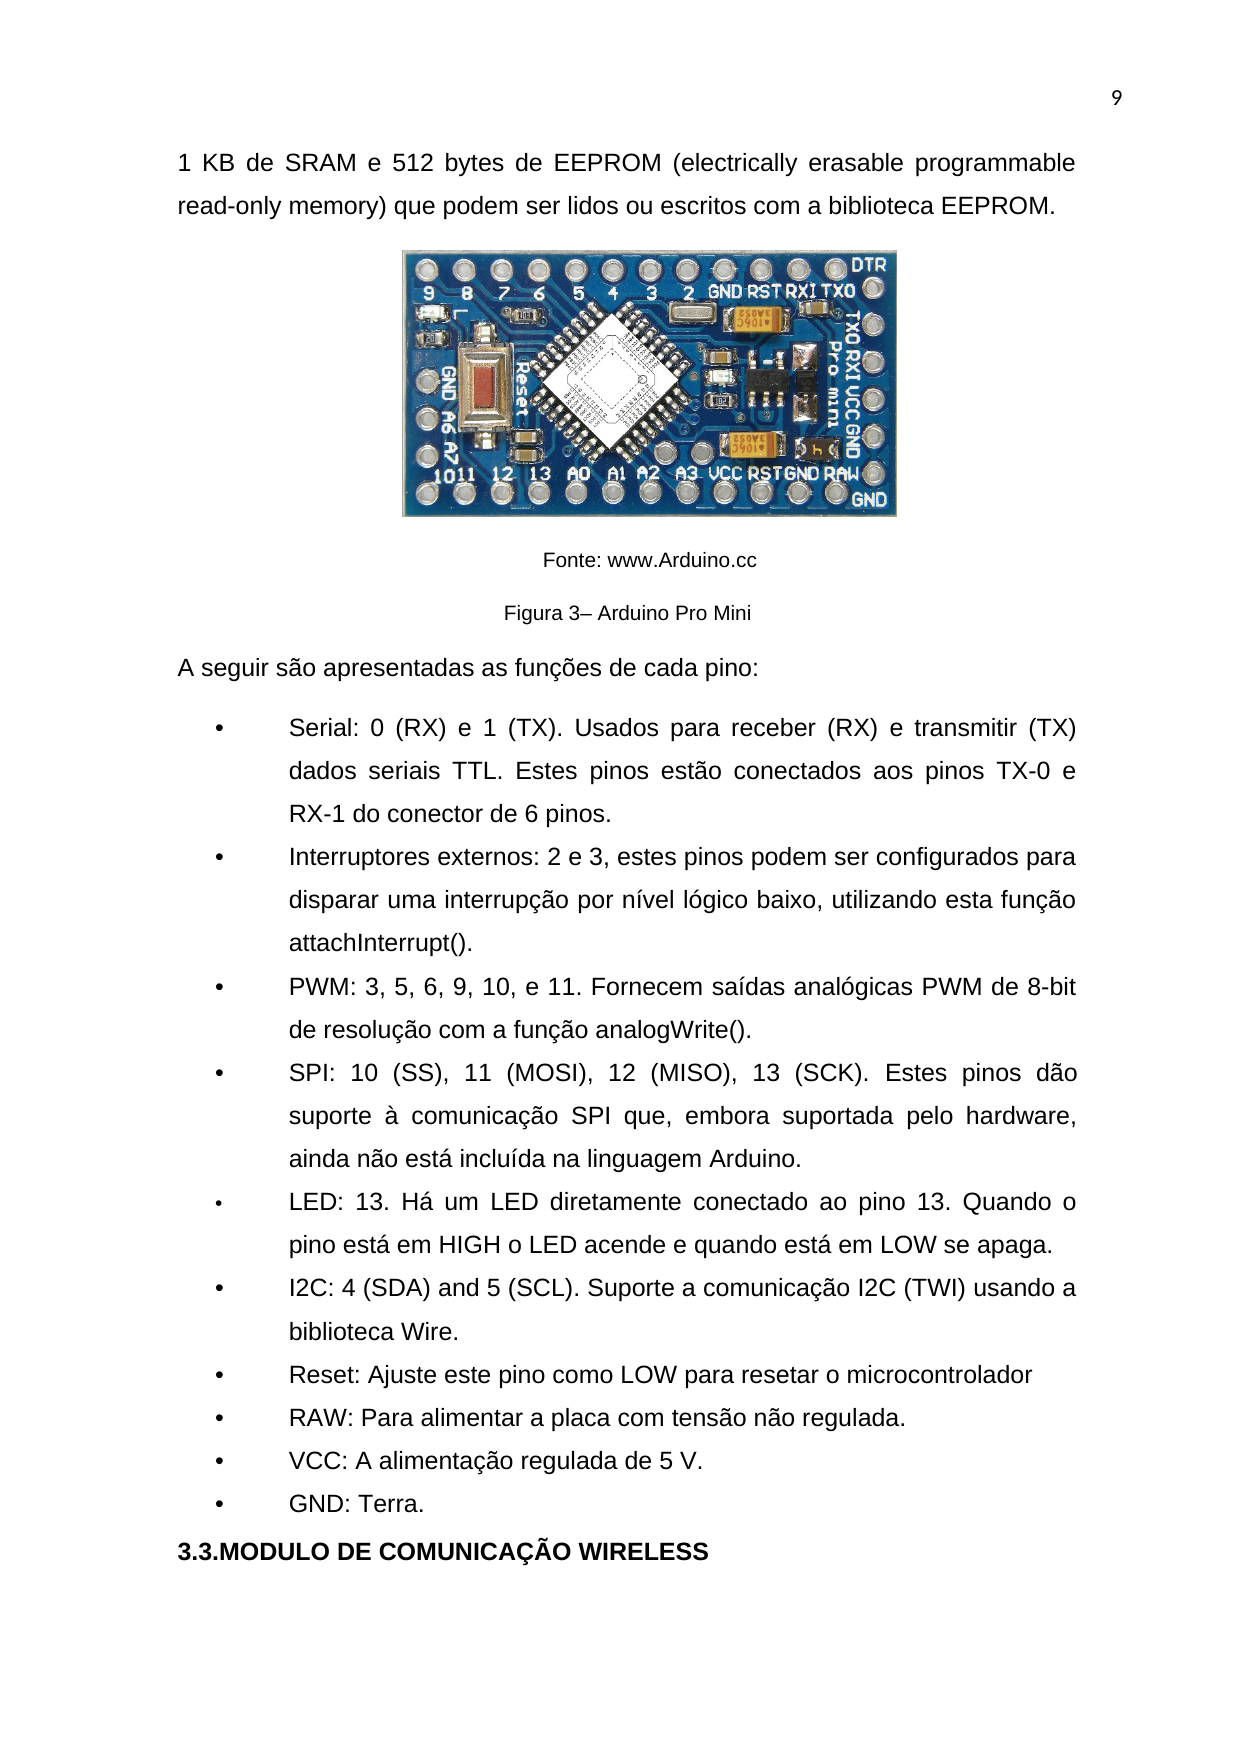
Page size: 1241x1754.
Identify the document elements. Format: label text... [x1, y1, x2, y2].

list Interruptores externos: 2 e 3, estes pinos podem ser configurados para disparar uma interrupção por nível lógico baixo, utilizando esta função attachInterrupt(). [215, 842, 1078, 957]
text Fonte: www.Arduino.cc [177, 548, 1078, 572]
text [177, 148, 1078, 219]
text 3.3.MODULO DE COMUNICAÇÃO WIRELESS [177, 1537, 1078, 1565]
list GND: Terra. [215, 1489, 1078, 1518]
list VCC: A alimentação regulada de 5 V. [215, 1446, 1078, 1474]
list PWM: 3, 5, 6, 9, 10, e 11. Fornecem saídas analógicas PWM de 8-bit de resolução com a função analogWrite(). [215, 971, 1078, 1043]
list I2C: 4 (SDA) and 5 (SCL). Suporte a comunicação I2C (TWI) usando a biblioteca Wire. [215, 1273, 1078, 1345]
picture [402, 250, 897, 517]
list RAW: Para alimentar a placa com tensão não regulada. [215, 1403, 1078, 1431]
list SPI: 10 (SS), 11 (MOSI), 12 (MISO), 13 (SCK). Estes pinos dão suporte à comunicação SPI que, embora suportada pelo hardware, ainda não está incluída na linguagem Arduino. [215, 1058, 1078, 1173]
list LED: 13. Há um LED diretamente conectado ao pino 13. Quando o pino está em HIGH o LED acende e quando está em LOW se apaga. [215, 1187, 1078, 1259]
text A seguir são apresentadas as funções de cada pino: [177, 653, 1078, 682]
text Figura 3– Arduino Pro Mini [177, 600, 1078, 624]
list Reset: Ajuste este pino como LOW para resetar o microcontrolador [215, 1359, 1078, 1388]
list Serial: 0 (RX) e 1 (TX). Usados para receber (RX) e transmitir (TX) dados seriais TTL. Estes pinos estão conectados aos pinos TX-0 e RX-1 do conector de 6 pinos. [215, 713, 1078, 828]
